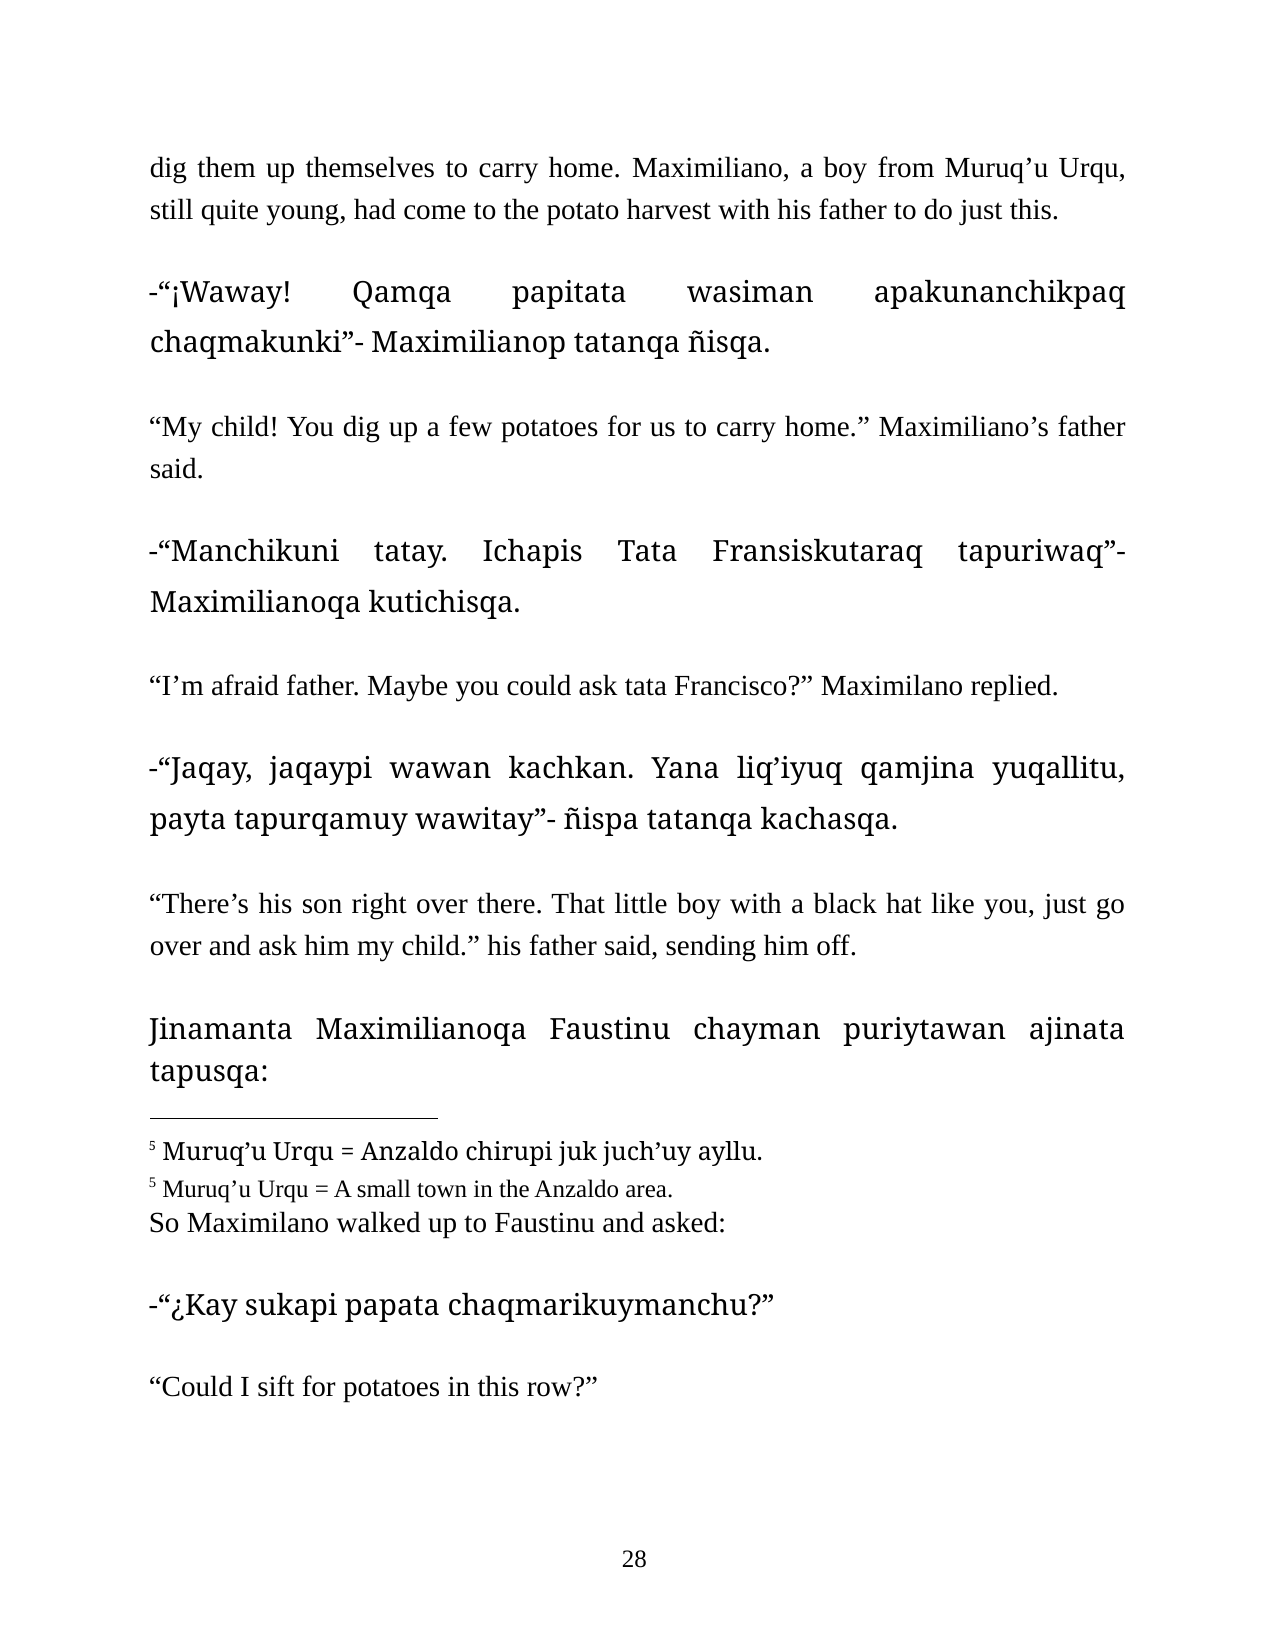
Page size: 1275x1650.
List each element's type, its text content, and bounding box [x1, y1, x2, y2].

text “I’m afraid father. Maybe you could ask tata Francisco?” Maximilano replied. [148, 668, 1126, 702]
text “There’s his son right over there. That little boy with a black hat like you, just go over and ask him my child.” his father said, sending him off. [148, 886, 1126, 962]
text “My child! You dig up a few potatoes for us to carry home.” Maximiliano’s father said. [148, 409, 1126, 485]
text 5 Muruq’u Urqu = A small town in the Anzaldo area. [148, 1174, 1127, 1203]
text -“¿Kay sukapi papata chaqmarikuymanchu?” [148, 1284, 1126, 1324]
text Jinamanta Maximilianoqa Faustinu chayman puriytawan ajinata tapusqa: [148, 1008, 1126, 1090]
text “Could I sift for potatoes in this row?” [148, 1369, 1126, 1403]
text -“Manchikuni tatay. Ichapis Tata Fransiskutaraq tapuriwaq”- Maximilianoqa kutichisqa. [148, 530, 1126, 621]
text 5 Muruq’u Urqu = Anzaldo chirupi juk juch’uy ayllu. [148, 1134, 1200, 1168]
text -“Jaqay, jaqaypi wawan kachkan. Yana liq’iyuq qamjina yuqallitu, payta tapurqamuy wawitay”- ñispa tatanqa kachasqa. [148, 748, 1126, 838]
text -“¡Waway! Qamqa papitata wasiman apakunanchikpaq chaqmakunki”- Maximilianop tatanqa ñisqa. [148, 271, 1126, 361]
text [148, 150, 1126, 226]
text So Maximilano walked up to Faustinu and asked: [148, 1205, 1126, 1238]
